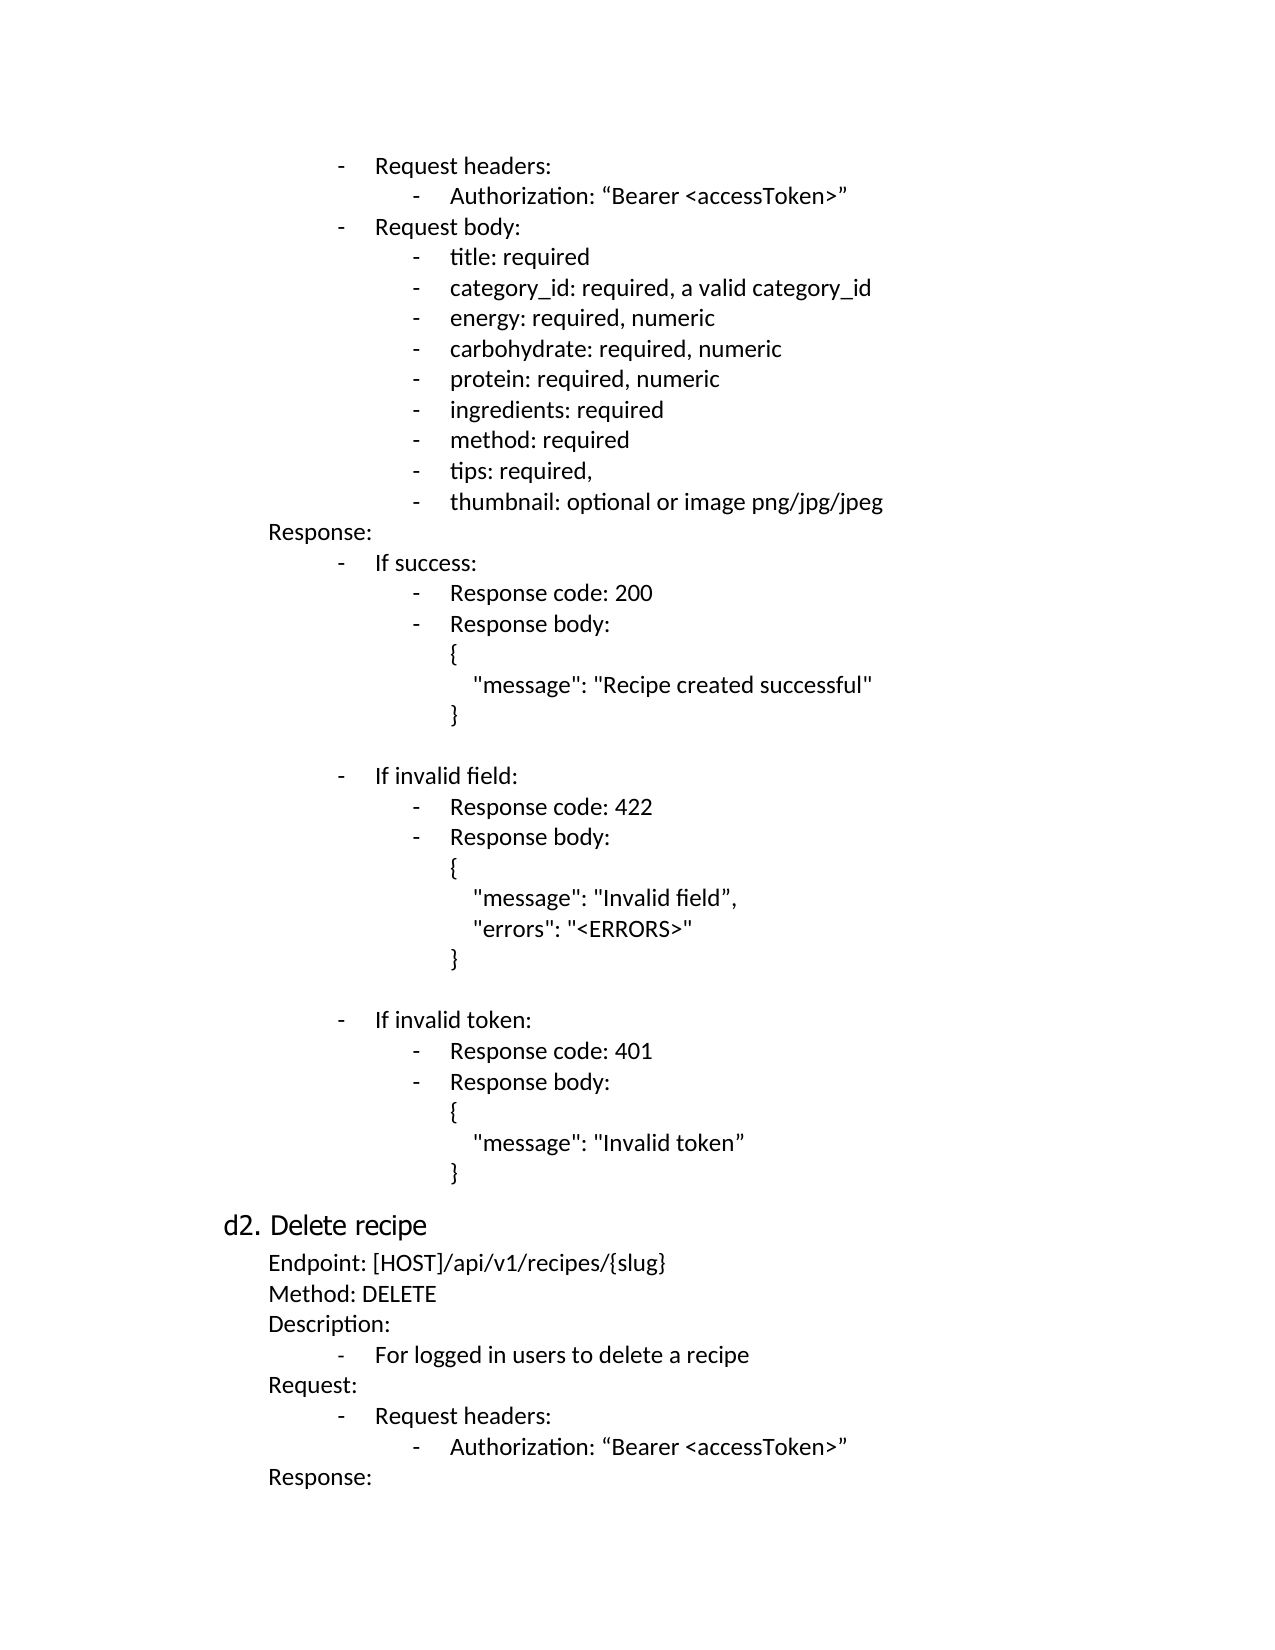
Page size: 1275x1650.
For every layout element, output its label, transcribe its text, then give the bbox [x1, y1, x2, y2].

list thumbnail: optional or image png/jpg/jpeg [412, 486, 1125, 516]
text } [450, 943, 1125, 974]
list Response code: 200 [412, 577, 1125, 608]
list method: required [412, 425, 1125, 455]
list title: required [412, 242, 1125, 272]
list Request headers: [337, 1400, 1125, 1431]
list Authorization: “Bearer <accessToken>” [412, 181, 1125, 211]
list If invalid field: [337, 760, 1125, 791]
list Request body: [337, 211, 1125, 242]
list For logged in users to delete a recipe [337, 1339, 1125, 1369]
list carbohydrate: required, numeric [412, 333, 1125, 364]
list energy: required, numeric [412, 303, 1125, 333]
list Authorization: “Bearer <accessToken>” [412, 1431, 1125, 1461]
text { [450, 638, 1125, 669]
list Request headers: [337, 150, 1125, 181]
list If success: [337, 547, 1125, 577]
text Response: [268, 1461, 1125, 1492]
list ingredients: required [412, 394, 1125, 425]
text "message": "Invalid token” [450, 1127, 1125, 1157]
list Response code: 422 [412, 791, 1125, 821]
text "message": "Invalid field”, [450, 882, 1125, 913]
text Request: [268, 1369, 1125, 1400]
list category_id: required, a valid category_id [412, 272, 1125, 303]
list protein: required, numeric [412, 364, 1125, 394]
list If invalid token: [337, 1004, 1125, 1035]
list Response body: [412, 1066, 1125, 1096]
text } [450, 699, 1125, 730]
list Response body: [412, 608, 1125, 638]
subtitle d2. Delete recipe [224, 1208, 1125, 1241]
text Endpoint: [HOST]/api/v1/recipes/{slug} [268, 1247, 1125, 1278]
text { [450, 1096, 1125, 1127]
text } [450, 1157, 1125, 1188]
text "errors": "<ERRORS>" [450, 913, 1125, 943]
text Description: [268, 1308, 1125, 1339]
list Response code: 401 [412, 1035, 1125, 1066]
list Response body: [412, 821, 1125, 852]
text Method: DELETE [268, 1278, 1125, 1308]
text Response: [268, 516, 1125, 547]
text "message": "Recipe created successful" [450, 669, 1125, 699]
text { [450, 852, 1125, 882]
list tips: required, [412, 455, 1125, 486]
